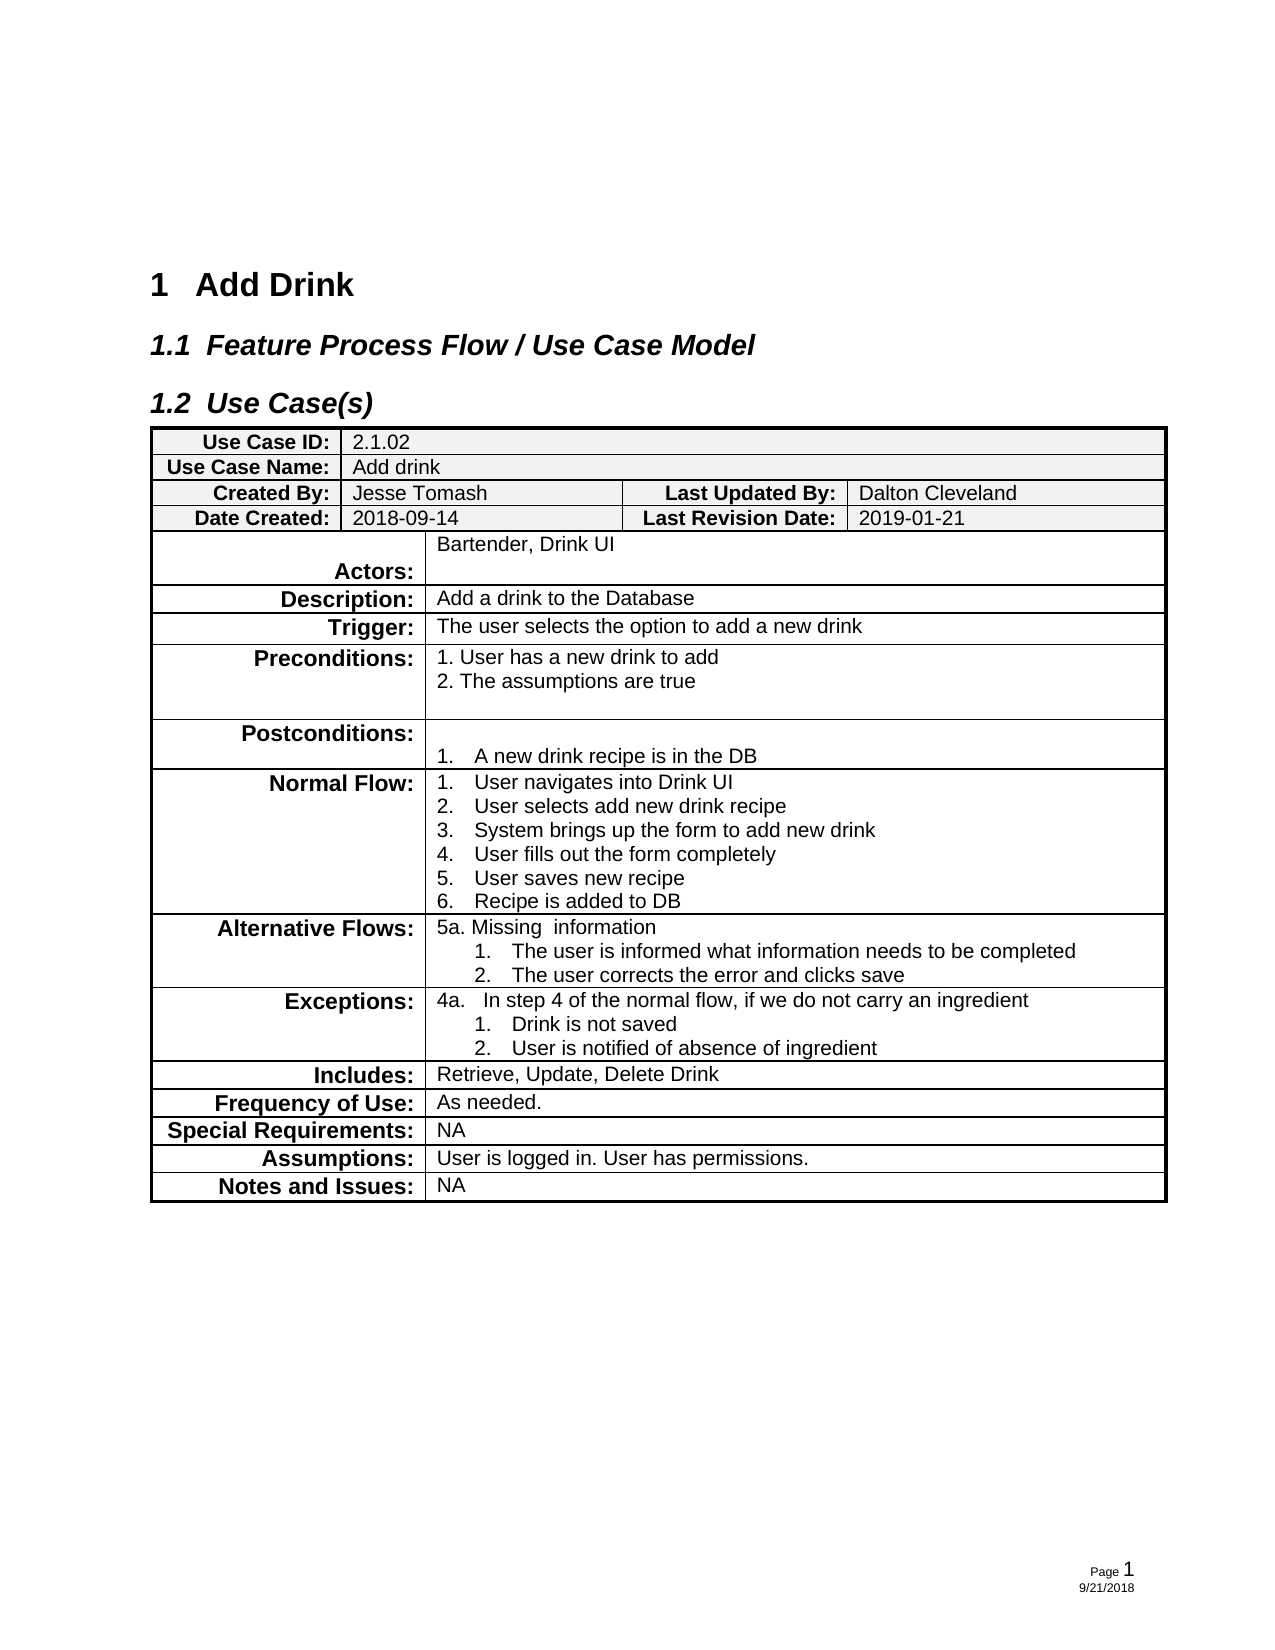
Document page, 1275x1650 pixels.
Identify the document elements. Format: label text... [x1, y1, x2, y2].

table_cell Exceptions: [153, 988, 425, 1060]
table_cell NA [426, 1118, 1164, 1144]
table_cell Use Case Name: [153, 455, 340, 479]
table_cell User navigates into Drink UI User selects add new drink recipe System brings up the form to add new drink User fills out the form completely User saves new recipe Recipe is added to DB [426, 770, 1164, 913]
subtitle Feature Process Flow / Use Case Model [150, 328, 1134, 362]
table_cell The user selects the option to add a new drink [426, 614, 1164, 643]
table_cell Created By: [153, 481, 340, 504]
table_cell 5a. Missing information The user is informed what information needs to be completed The user corrects the error and clicks save [426, 915, 1164, 987]
table_cell Postconditions: [153, 720, 425, 768]
table_cell 2019-01-21 [848, 506, 1164, 530]
table_cell Dalton Cleveland [848, 481, 1164, 504]
table_cell User is logged in. User has permissions. [426, 1146, 1164, 1172]
table_cell Add drink [342, 455, 1164, 479]
subtitle Add Drink [150, 264, 1134, 303]
table_cell Date Created: [153, 506, 340, 530]
table_cell Preconditions: [153, 645, 425, 718]
table_cell A new drink recipe is in the DB [426, 720, 1164, 768]
subtitle Use Case(s) [150, 387, 1134, 420]
table_cell As needed. [426, 1090, 1164, 1116]
table_cell Frequency of Use: [153, 1090, 425, 1116]
table_cell Description: [153, 586, 425, 612]
table_cell Includes: [153, 1062, 425, 1088]
table_header 2.1.02 [342, 430, 1164, 453]
table_cell 1. User has a new drink to add 2. The assumptions are true [426, 645, 1164, 718]
table_cell Retrieve, Update, Delete Drink [426, 1062, 1164, 1088]
table_cell Trigger: [153, 614, 425, 643]
table_cell 2018-09-14 [342, 506, 622, 530]
table_cell Assumptions: [153, 1146, 425, 1172]
table_cell Last Updated By: [623, 481, 847, 504]
table_cell Alternative Flows: [153, 915, 425, 987]
table_cell 4a. In step 4 of the normal flow, if we do not carry an ingredient Drink is not saved User is notified of absence of ingredient [426, 988, 1164, 1060]
table_cell Special Requirements: [153, 1118, 425, 1144]
table_cell Notes and Issues: [153, 1173, 425, 1200]
table_header Use Case ID: [153, 430, 340, 453]
table_cell Normal Flow: [153, 770, 425, 913]
table_cell Add a drink to the Database [426, 586, 1164, 612]
table_cell Jesse Tomash [342, 481, 622, 504]
table_cell Actors: [153, 532, 425, 584]
table_cell NA [426, 1173, 1164, 1200]
table_cell Last Revision Date: [623, 506, 847, 530]
table_cell Bartender, Drink UI [426, 532, 1164, 584]
